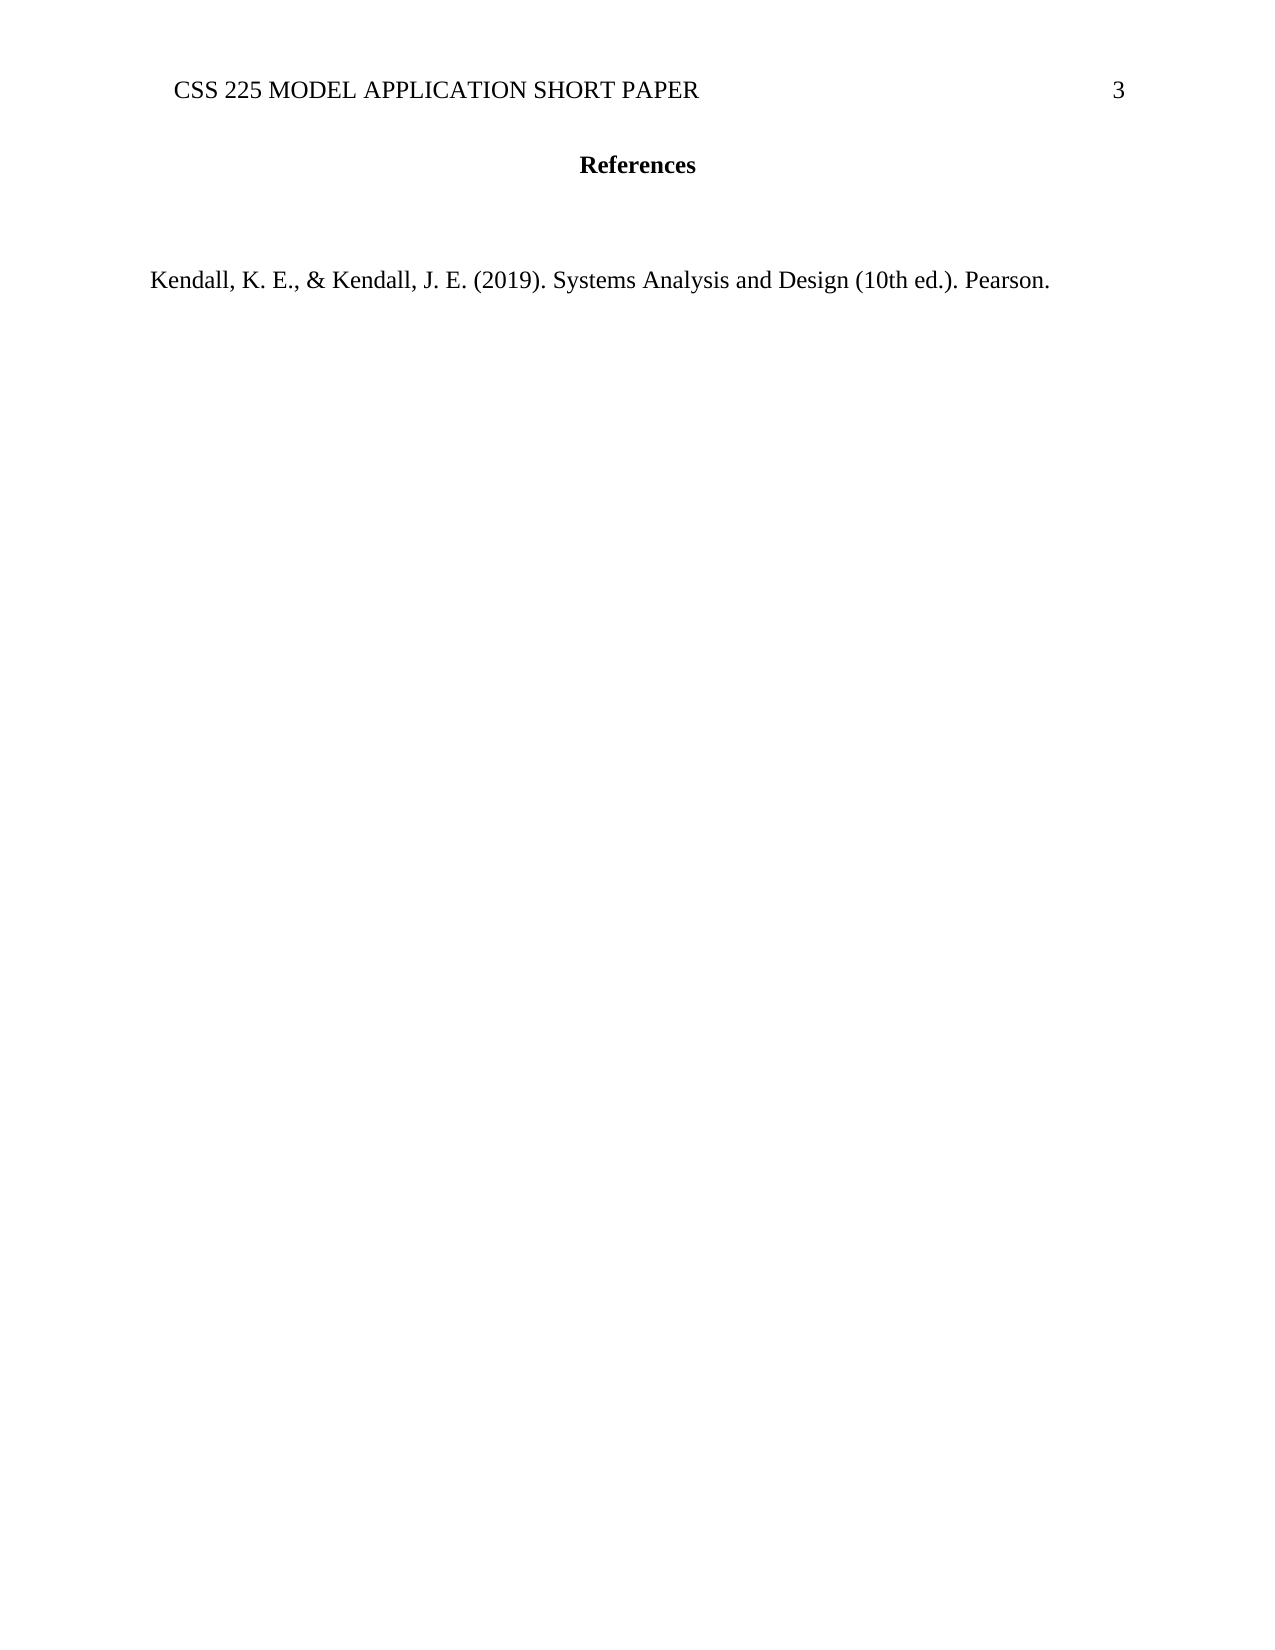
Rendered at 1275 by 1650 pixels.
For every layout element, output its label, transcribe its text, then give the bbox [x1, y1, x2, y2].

text Kendall, K. E., & Kendall, J. E. (2019). Systems Analysis and Design (10th ed.). Pearson. [150, 265, 1125, 294]
subtitle References [150, 150, 1125, 179]
